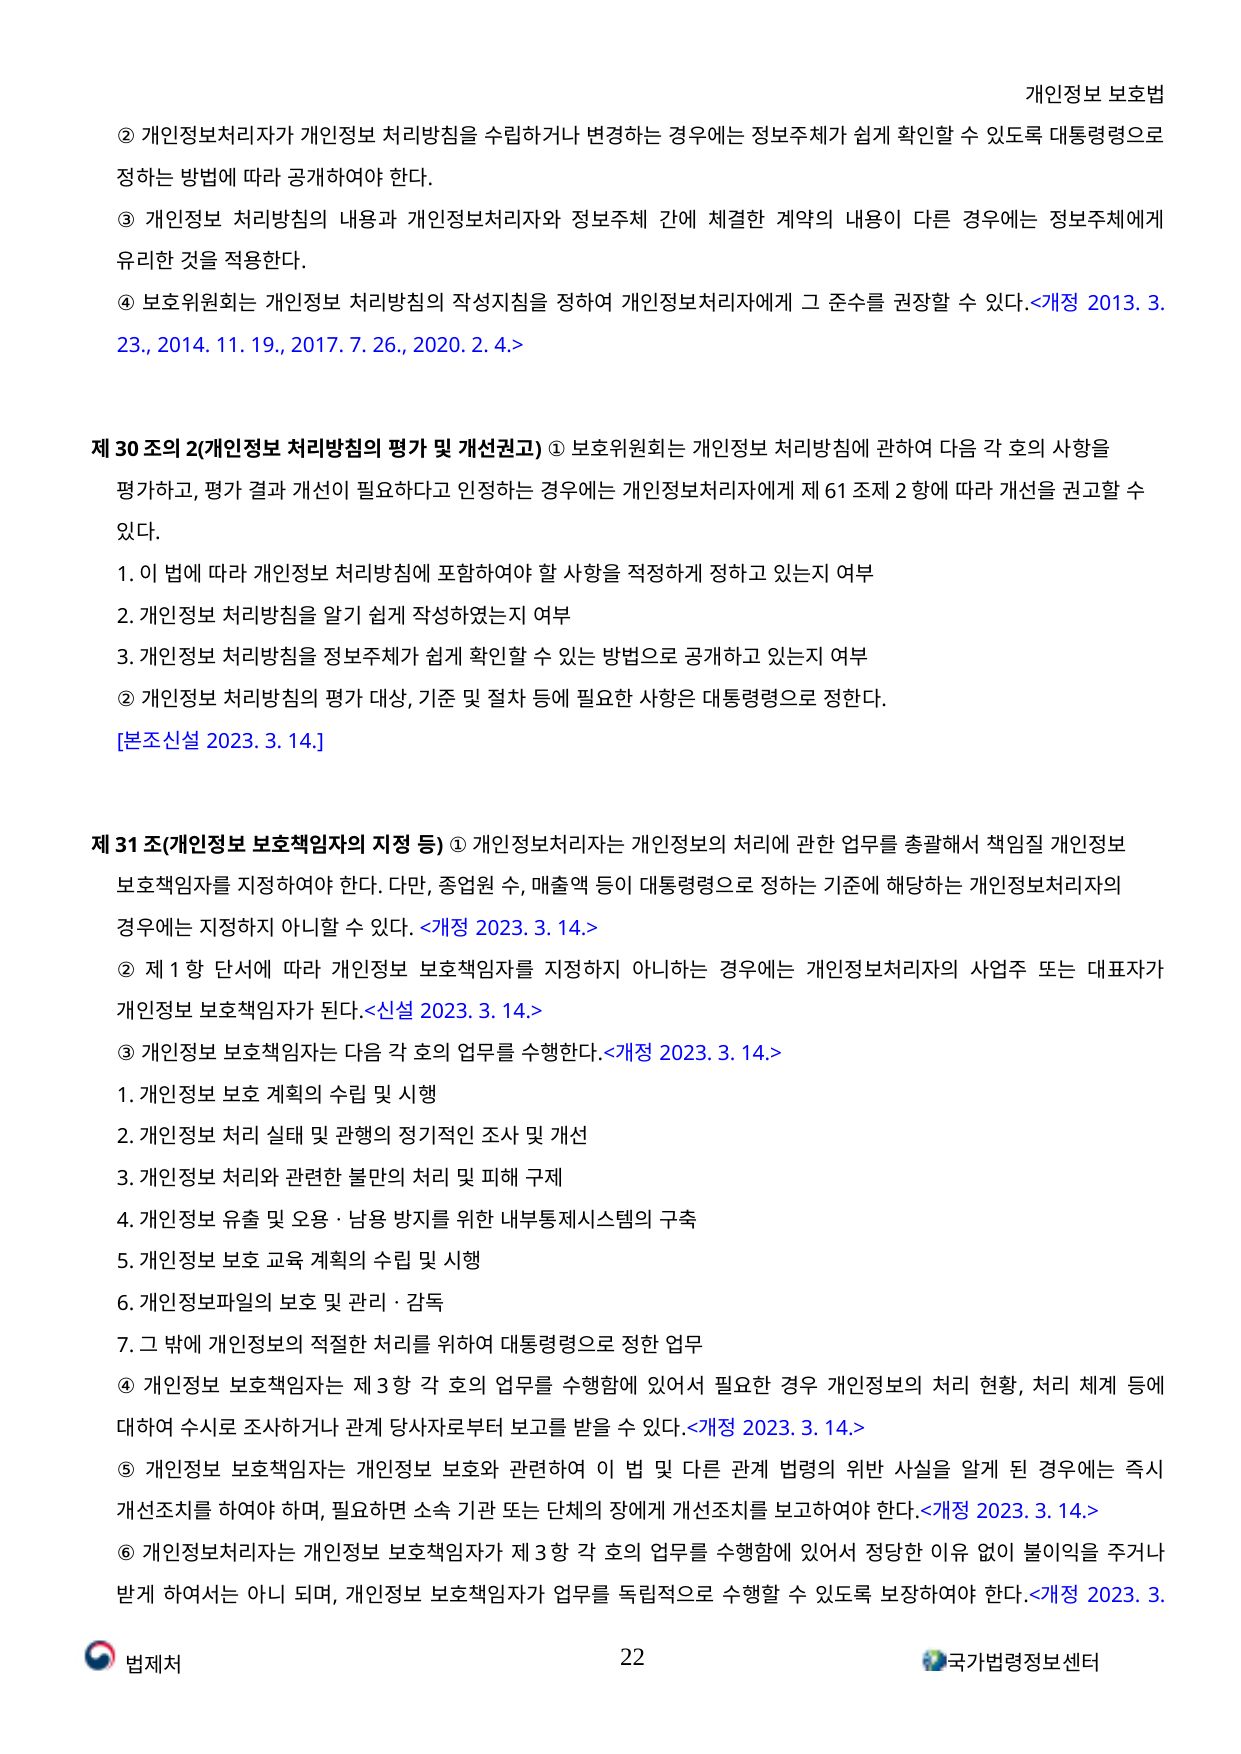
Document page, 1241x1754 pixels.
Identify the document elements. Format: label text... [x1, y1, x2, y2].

text 1. 개인정보 보호 계획의 수립 및 시행 [117, 1067, 1165, 1108]
picture [75, 1637, 126, 1673]
text 4. 개인정보 유출 및 오용ㆍ남용 방지를 위한 내부통제시스템의 구축 [117, 1192, 1165, 1233]
text 2. 개인정보 처리방침을 알기 쉽게 작성하였는지 여부 [117, 587, 1165, 629]
text ④ 개인정보 보호책임자는 제3항 각 호의 업무를 수행함에 있어서 필요한 경우 개인정보의 처리 현황, 처리 체계 등에 대하여 수시로 조사하거나 관계 당사자로부터 보고를 받을 수 있다.<개정 2023. 3. 14.> [117, 1358, 1165, 1442]
text 제31조(개인정보 보호책임자의 지정 등) ① 개인정보처리자는 개인정보의 처리에 관한 업무를 총괄해서 책임질 개인정보 보호책임자를 지정하여야 한다. 다만, 종업원 수, 매출액 등이 대통령령으로 정하는 기준에 해당하는 개인정보처리자의 경우에는 지정하지 아니할 수 있다. <개정 2023. 3. 14.> [92, 817, 1165, 942]
text ④ 보호위원회는 개인정보 처리방침의 작성지침을 정하여 개인정보처리자에게 그 준수를 권장할 수 있다.<개정 2013. 3. 23., 2014. 11. 19., 2017. 7. 26., 2020. 2. 4.> [117, 275, 1165, 358]
text 3. 개인정보 처리방침을 정보주체가 쉽게 확인할 수 있는 방법으로 공개하고 있는지 여부 [117, 629, 1165, 671]
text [117, 1525, 1165, 1608]
text ② 제1항 단서에 따라 개인정보 보호책임자를 지정하지 아니하는 경우에는 개인정보처리자의 사업주 또는 대표자가 개인정보 보호책임자가 된다.<신설 2023. 3. 14.> [117, 942, 1165, 1025]
text 7. 그 밖에 개인정보의 적절한 처리를 위하여 대통령령으로 정한 업무 [117, 1317, 1165, 1358]
picture [892, 1637, 947, 1671]
text ② 개인정보 처리방침의 평가 대상, 기준 및 절차 등에 필요한 사항은 대통령령으로 정한다. [117, 671, 1165, 712]
text 제30조의2(개인정보 처리방침의 평가 및 개선권고) ① 보호위원회는 개인정보 처리방침에 관하여 다음 각 호의 사항을 평가하고, 평가 결과 개선이 필요하다고 인정하는 경우에는 개인정보처리자에게 제61조제2항에 따라 개선을 권고할 수 있다. [92, 421, 1165, 546]
text [본조신설 2023. 3. 14.] [117, 712, 1165, 754]
text 2. 개인정보 처리 실태 및 관행의 정기적인 조사 및 개선 [117, 1108, 1165, 1150]
text 5. 개인정보 보호 교육 계획의 수립 및 시행 [117, 1233, 1165, 1275]
text 6. 개인정보파일의 보호 및 관리ㆍ감독 [117, 1275, 1165, 1317]
text ③ 개인정보 보호책임자는 다음 각 호의 업무를 수행한다.<개정 2023. 3. 14.> [117, 1025, 1165, 1067]
text 1. 이 법에 따라 개인정보 처리방침에 포함하여야 할 사항을 적정하게 정하고 있는지 여부 [117, 546, 1165, 587]
text 3. 개인정보 처리와 관련한 불만의 처리 및 피해 구제 [117, 1150, 1165, 1192]
text ③ 개인정보 처리방침의 내용과 개인정보처리자와 정보주체 간에 체결한 계약의 내용이 다른 경우에는 정보주체에게 유리한 것을 적용한다. [117, 192, 1165, 275]
text ⑤ 개인정보 보호책임자는 개인정보 보호와 관련하여 이 법 및 다른 관계 법령의 위반 사실을 알게 된 경우에는 즉시 개선조치를 하여야 하며, 필요하면 소속 기관 또는 단체의 장에게 개선조치를 보고하여야 한다.<개정 2023. 3. 14.> [117, 1442, 1165, 1525]
text ② 개인정보처리자가 개인정보 처리방침을 수립하거나 변경하는 경우에는 정보주체가 쉽게 확인할 수 있도록 대통령령으로 정하는 방법에 따라 공개하여야 한다. [117, 108, 1165, 192]
